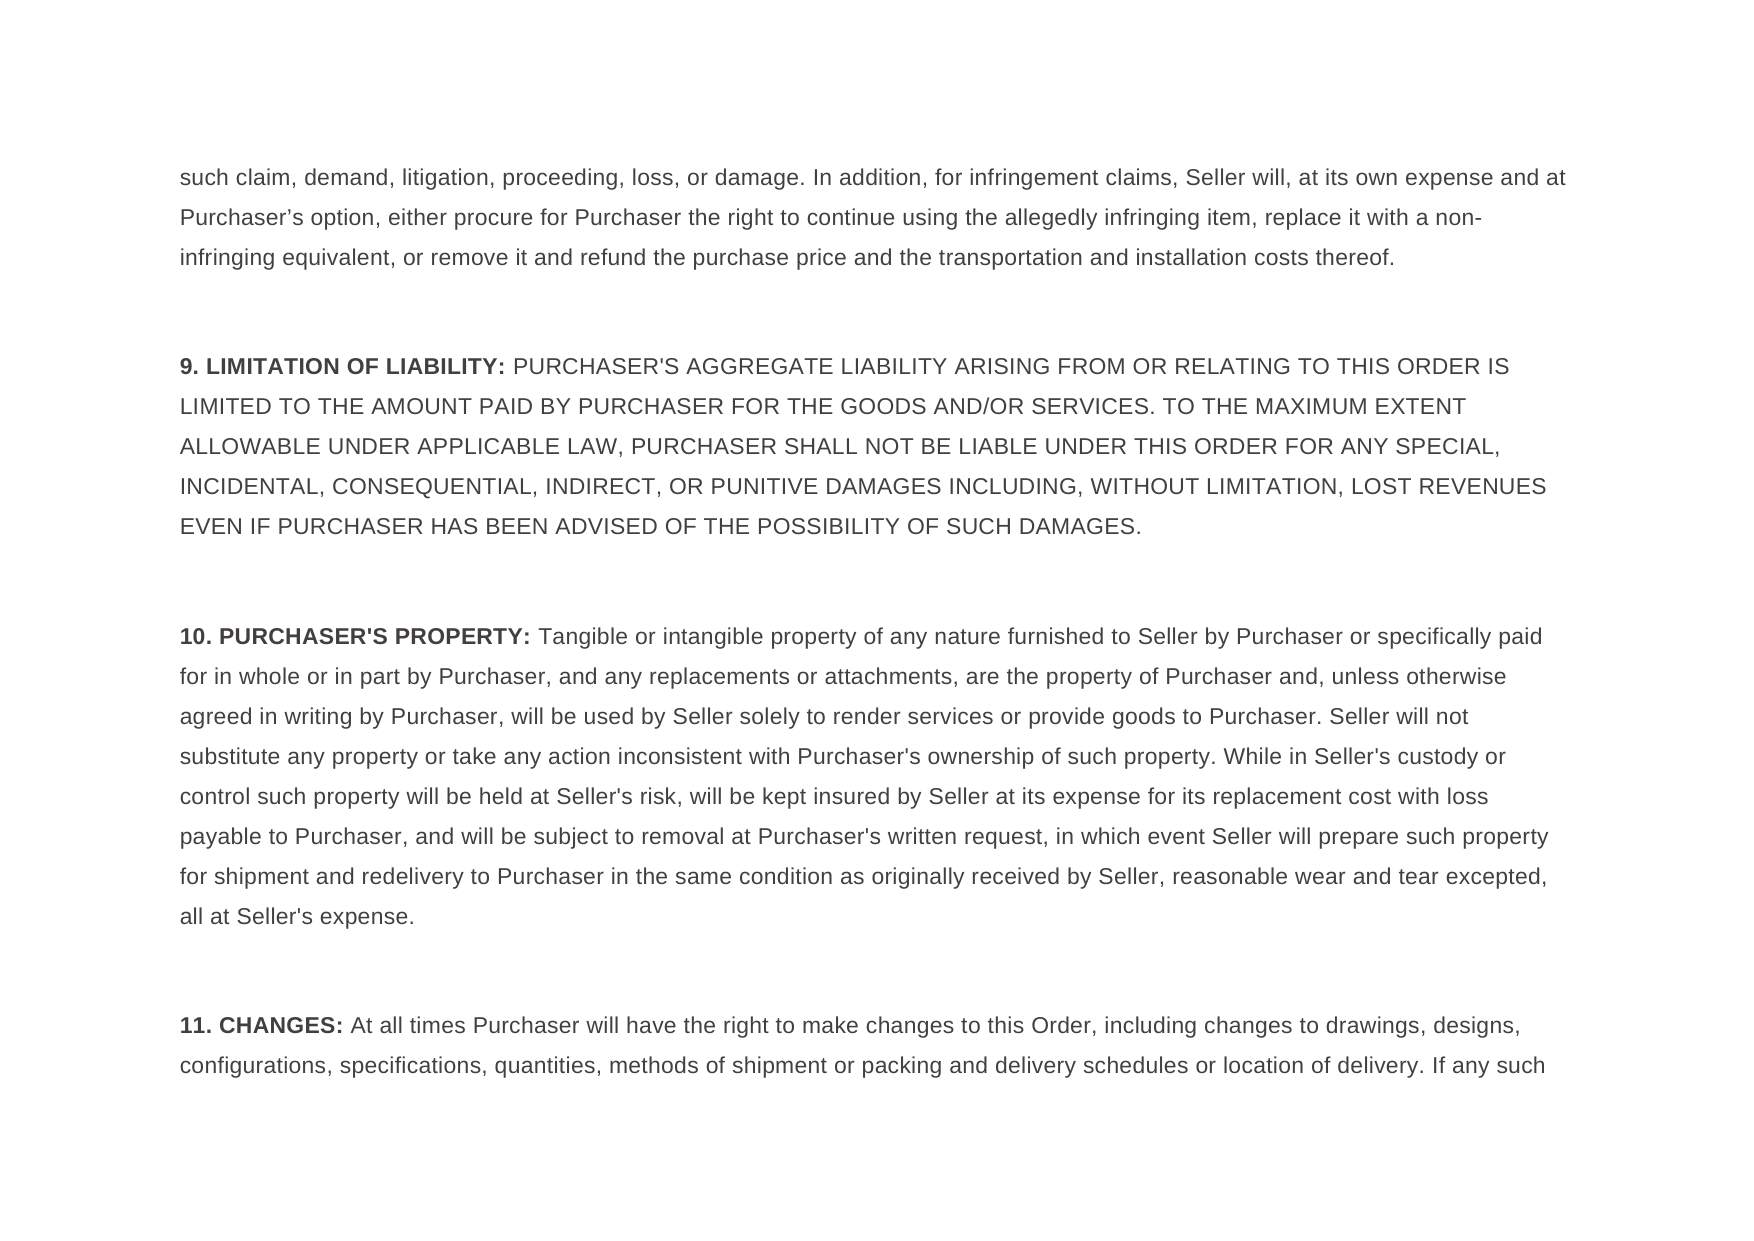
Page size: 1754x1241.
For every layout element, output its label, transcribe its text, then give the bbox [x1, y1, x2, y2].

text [179, 998, 1574, 1078]
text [179, 150, 1574, 270]
text 10. PURCHASER'S PROPERTY: Tangible or intangible property of any nature furnished to Seller by Purchaser or specifically paid for in whole or in part by Purchaser, and any replacements or attachments, are the property of Purchaser and, unless otherwise agreed in writing by Purchaser, will be used by Seller solely to render services or provide goods to Purchaser. Seller will not substitute any property or take any action inconsistent with Purchaser's ownership of such property. While in Seller's custody or control such property will be held at Seller's risk, will be kept insured by Seller at its expense for its replacement cost with loss payable to Purchaser, and will be subject to removal at Purchaser's written request, in which event Seller will prepare such property for shipment and redelivery to Purchaser in the same condition as originally received by Seller, reasonable wear and tear excepted, all at Seller's expense. [179, 609, 1574, 929]
text 9. LIMITATION OF LIABILITY: PURCHASER'S AGGREGATE LIABILITY ARISING FROM OR RELATING TO THIS ORDER IS LIMITED TO THE AMOUNT PAID BY PURCHASER FOR THE GOODS AND/OR SERVICES. TO THE MAXIMUM EXTENT ALLOWABLE UNDER APPLICABLE LAW, PURCHASER SHALL NOT BE LIABLE UNDER THIS ORDER FOR ANY SPECIAL, INCIDENTAL, CONSEQUENTIAL, INDIRECT, OR PUNITIVE DAMAGES INCLUDING, WITHOUT LIMITATION, LOST REVENUES EVEN IF PURCHASER HAS BEEN ADVISED OF THE POSSIBILITY OF SUCH DAMAGES. [179, 339, 1574, 539]
